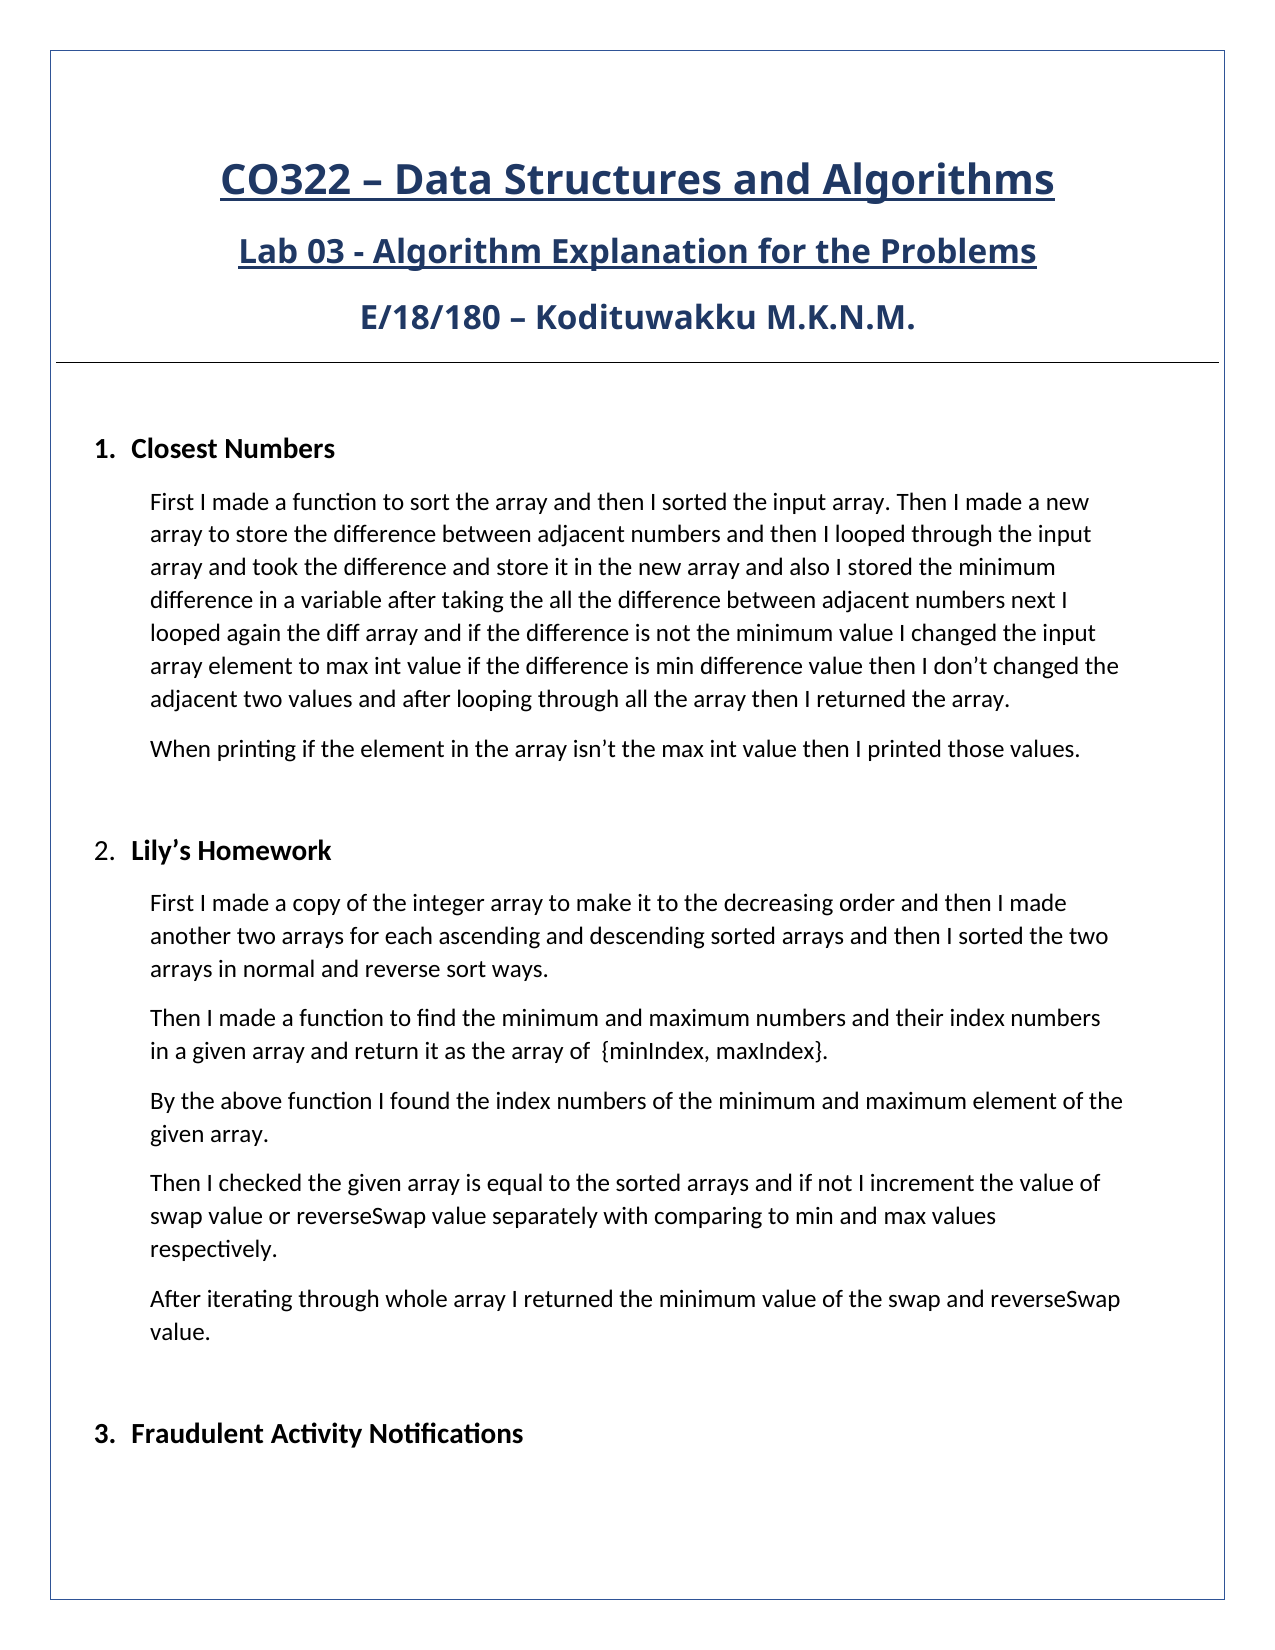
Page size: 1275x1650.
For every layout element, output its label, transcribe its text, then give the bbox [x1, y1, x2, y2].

list Closest Numbers [94, 431, 1125, 466]
text After iterating through whole array I returned the minimum value of the swap and reverseSwap value. [150, 1283, 1125, 1346]
text By the above function I found the index numbers of the minimum and maximum element of the given array. [150, 1085, 1125, 1148]
text When printing if the element in the array isn’t the max int value then I printed those values. [150, 733, 1125, 763]
text Lab 03 - Algorithm Explanation for the Problems [150, 228, 1125, 273]
text E/18/180 – Kodituwakku M.K.N.M. [56, 293, 1219, 362]
text Then I checked the given array is equal to the sorted arrays and if not I increment the value of swap value or reverseSwap value separately with comparing to min and max values respectively. [150, 1167, 1125, 1264]
text First I made a copy of the integer array to make it to the decreasing order and then I made another two arrays for each ascending and descending sorted arrays and then I sorted the two arrays in normal and reverse sort ways. [150, 887, 1125, 983]
list Fraudulent Activity Notifications [94, 1415, 1125, 1451]
text First I made a function to sort the array and then I sorted the input array. Then I made a new array to store the difference between adjacent numbers and then I looped through the input array and took the difference and store it in the new array and also I stored the minimum difference in a variable after taking the all the difference between adjacent numbers next I looped again the diff array and if the difference is not the minimum value I changed the input array element to max int value if the difference is min difference value then I don’t changed the adjacent two values and after looping through all the array then I returned the array. [150, 486, 1125, 714]
list Lily’s Homework [94, 832, 1125, 867]
text CO322 – Data Structures and Algorithms [150, 150, 1125, 207]
text Then I made a function to find the minimum and maximum numbers and their index numbers in a given array and return it as the array of {minIndex, maxIndex}. [150, 1002, 1125, 1066]
